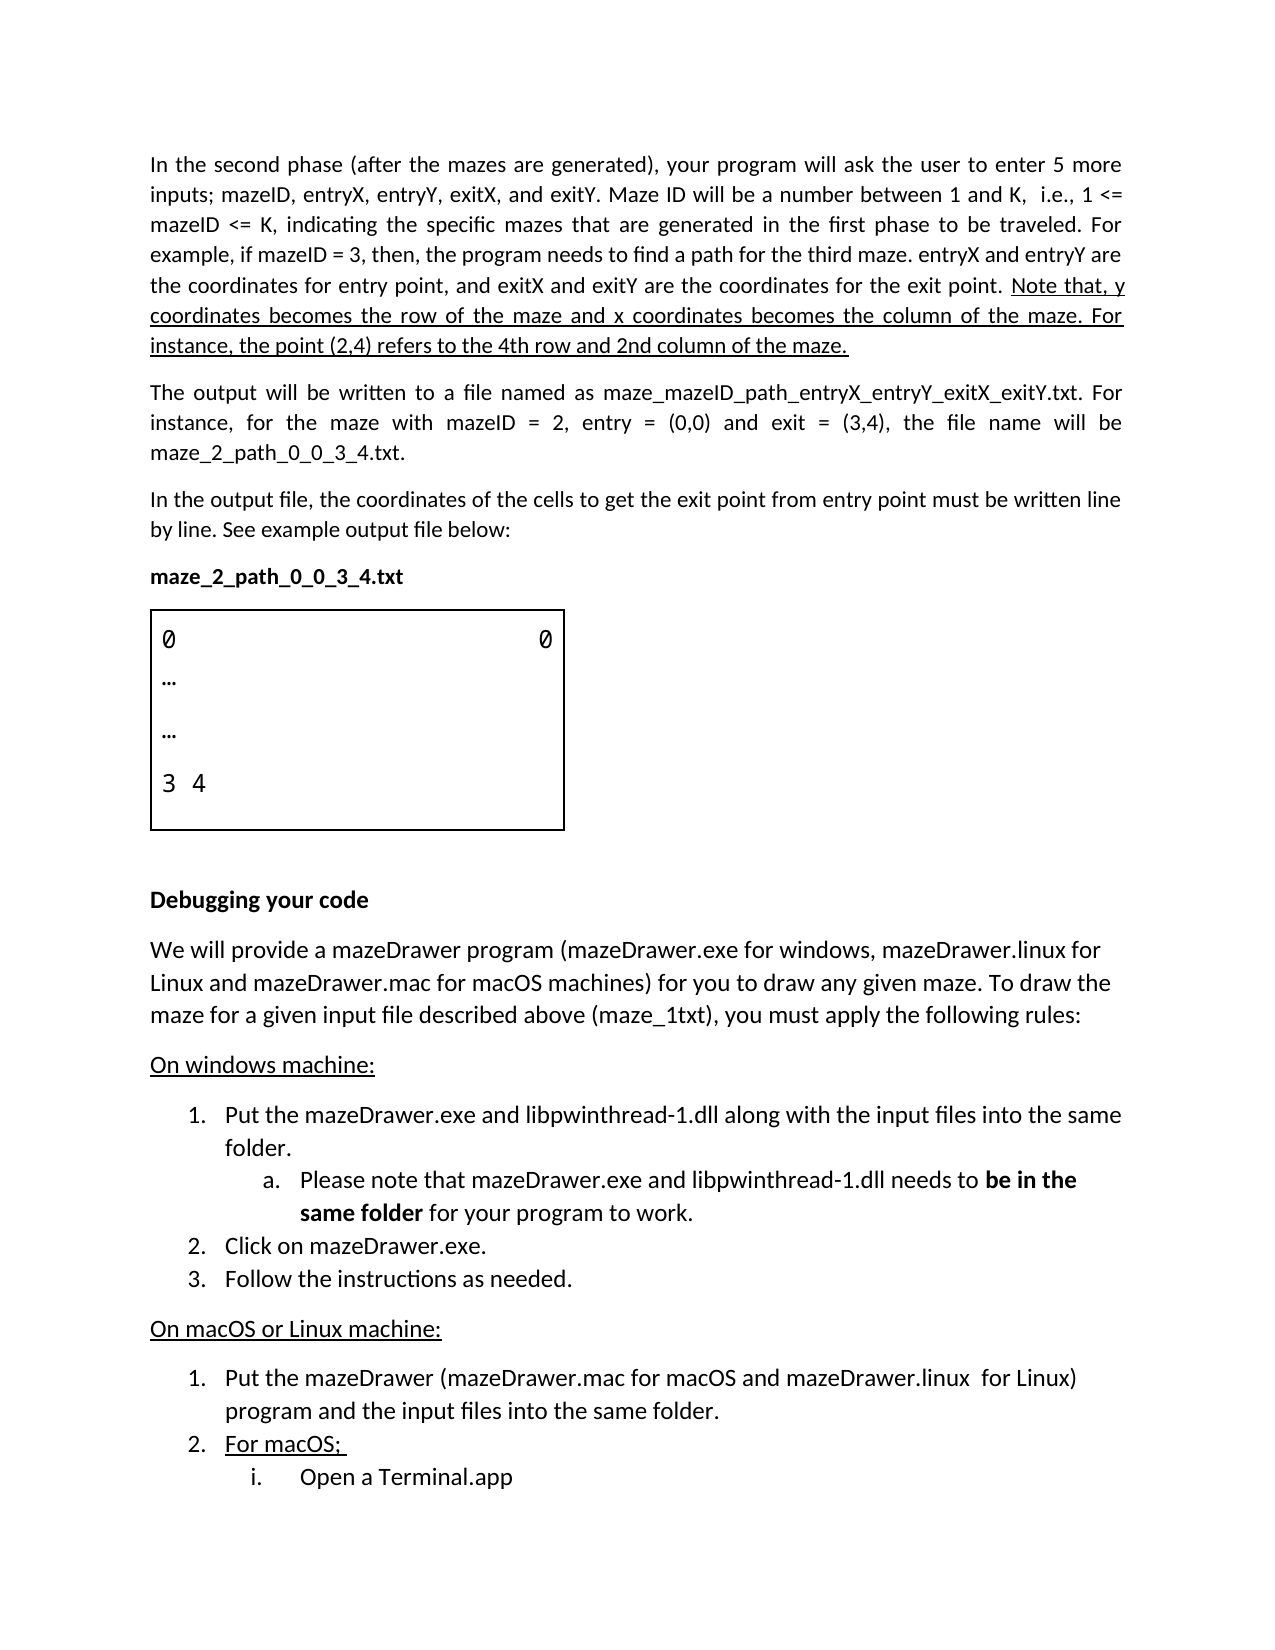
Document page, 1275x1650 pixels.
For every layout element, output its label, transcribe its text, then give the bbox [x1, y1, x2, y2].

list Please note that mazeDrawer.exe and libpwinthread-1.dll needs to be in the same folder for your program to work. [262, 1165, 1125, 1228]
list For macOS; [187, 1428, 1125, 1459]
text In the second phase (after the mazes are generated), your program will ask the user to enter 5 more inputs; mazeID, entryX, entryY, exitX, and exitY. Maze ID will be a number between 1 and K, i.e., 1 <= mazeID <= K, indicating the specific mazes that are generated in the first phase to be traveled. For example, if mazeID = 3, then, the program needs to find a path for the third maze. entryX and entryY are the coordinates for entry point, and exitX and exitY are the coordinates for the exit point. Note that, y coordinates becomes the row of the maze and x coordinates becomes the column of the maze. For instance, the point (2,4) refers to the 4th row and 2nd column of the maze. [150, 150, 1125, 359]
list Open a Terminal.app [262, 1461, 1125, 1492]
text The output will be written to a file named as maze_mazeID_path_entryX_entryY_exitX_exitY.txt. For instance, for the maze with mazeID = 2, entry = (0,0) and exit = (3,4), the file name will be maze_2_path_0_0_3_4.txt. [150, 378, 1125, 467]
list Click on mazeDrawer.exe. [187, 1231, 1125, 1261]
text We will provide a mazeDrawer program (mazeDrawer.exe for windows, mazeDrawer.linux for Linux and mazeDrawer.mac for macOS machines) for you to draw any given maze. To draw the maze for a given input file described above (maze_1txt), you must apply the following rules: [150, 934, 1125, 1030]
list Follow the instructions as needed. [187, 1263, 1125, 1294]
list Put the mazeDrawer.exe and libpwinthread-1.dll along with the input files into the same folder. [187, 1099, 1125, 1162]
list Put the mazeDrawer (mazeDrawer.mac for macOS and mazeDrawer.linux for Linux) program and the input files into the same folder. [187, 1363, 1125, 1426]
text maze_2_path_0_0_3_4.txt [150, 562, 1125, 591]
text On windows machine: [150, 1049, 1125, 1080]
text On macOS or Linux machine: [150, 1313, 1125, 1343]
table_header 0 0 … … 3 4 [152, 611, 563, 829]
text Debugging your code [150, 884, 1125, 915]
text In the output file, the coordinates of the cells to get the exit point from entry point must be written line by line. See example output file below: [150, 485, 1125, 544]
